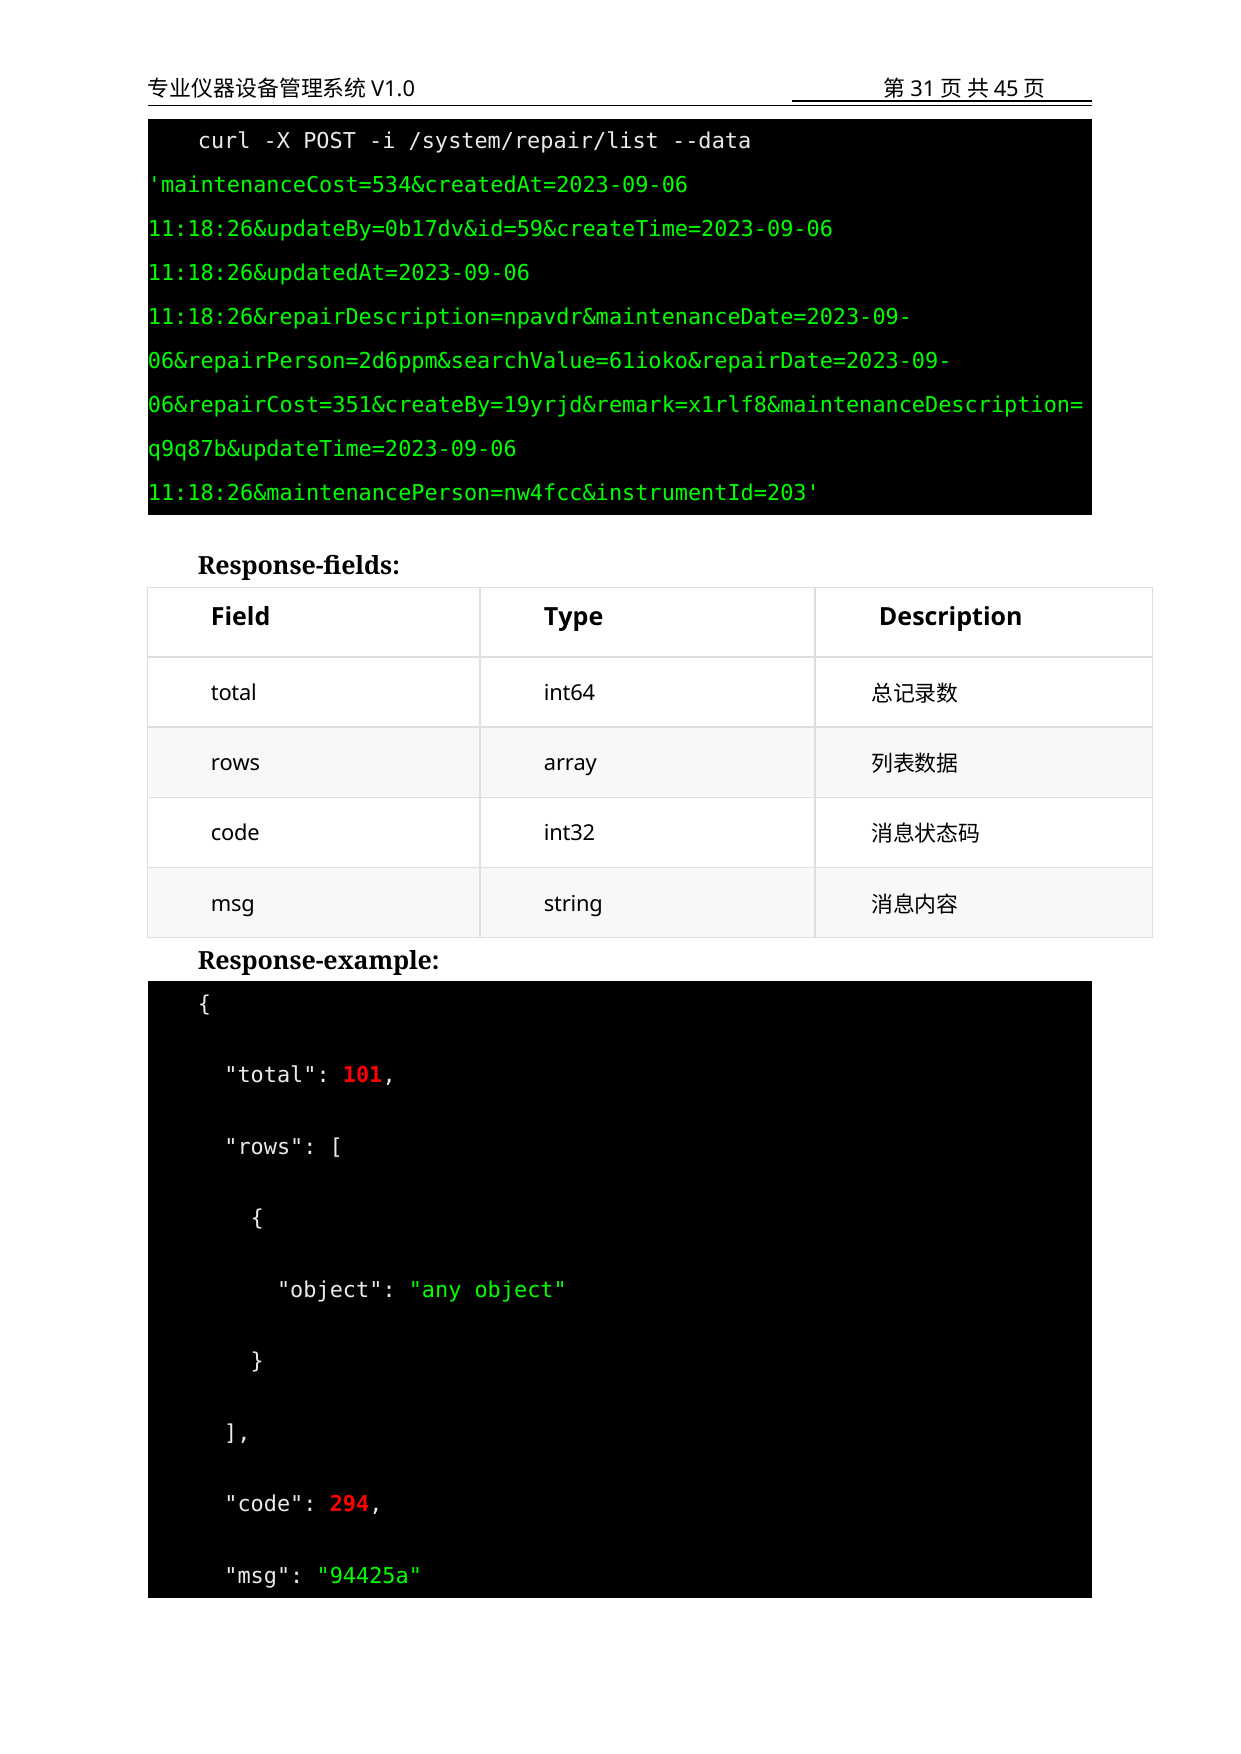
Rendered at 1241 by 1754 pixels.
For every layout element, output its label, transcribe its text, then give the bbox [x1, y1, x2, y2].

text "object": "any object" [148, 1268, 1092, 1312]
table_header Description [816, 588, 1152, 656]
text Response-fields: [148, 543, 1092, 587]
table_cell string [481, 868, 814, 937]
table_cell 消息内容 [816, 868, 1152, 937]
table_header Field [148, 588, 479, 656]
table_cell total [148, 658, 479, 726]
table_cell rows [148, 728, 479, 796]
text { [148, 1196, 1092, 1240]
table_cell msg [148, 868, 479, 937]
table_cell 列表数据 [816, 728, 1152, 796]
table_header Type [481, 588, 814, 656]
table_cell int64 [481, 658, 814, 726]
table_cell array [481, 728, 814, 796]
table_cell 总记录数 [816, 658, 1152, 726]
text } [148, 1339, 1092, 1383]
text { [148, 981, 1092, 1025]
table_cell 消息状态码 [816, 798, 1152, 867]
text Response-example: [148, 938, 1092, 981]
text "total": 101, [148, 1053, 1092, 1097]
text "code": 294, [148, 1482, 1092, 1526]
text "msg": "94425a" [148, 1554, 1092, 1598]
table_cell code [148, 798, 479, 867]
text curl -X POST -i /system/repair/list --data 'maintenanceCost=534&createdAt=2023-09-06 11:18:26&updateBy=0b17dv&id=59&createTime=2023-09-06 11:18:26&updatedAt=2023-09-06 11:18:26&repairDescription=npavdr&maintenanceDate=2023-09-06&repairPerson=2d6ppm&searchValue=61ioko&repairDate=2023-09-06&repairCost=351&createBy=19yrjd&remark=x1rlf8&maintenanceDescription=q9q87b&updateTime=2023-09-06 11:18:26&maintenancePerson=nw4fcc&instrumentId=203' [148, 119, 1092, 515]
text ], [148, 1411, 1092, 1455]
text "rows": [ [148, 1124, 1092, 1168]
table_cell int32 [481, 798, 814, 867]
